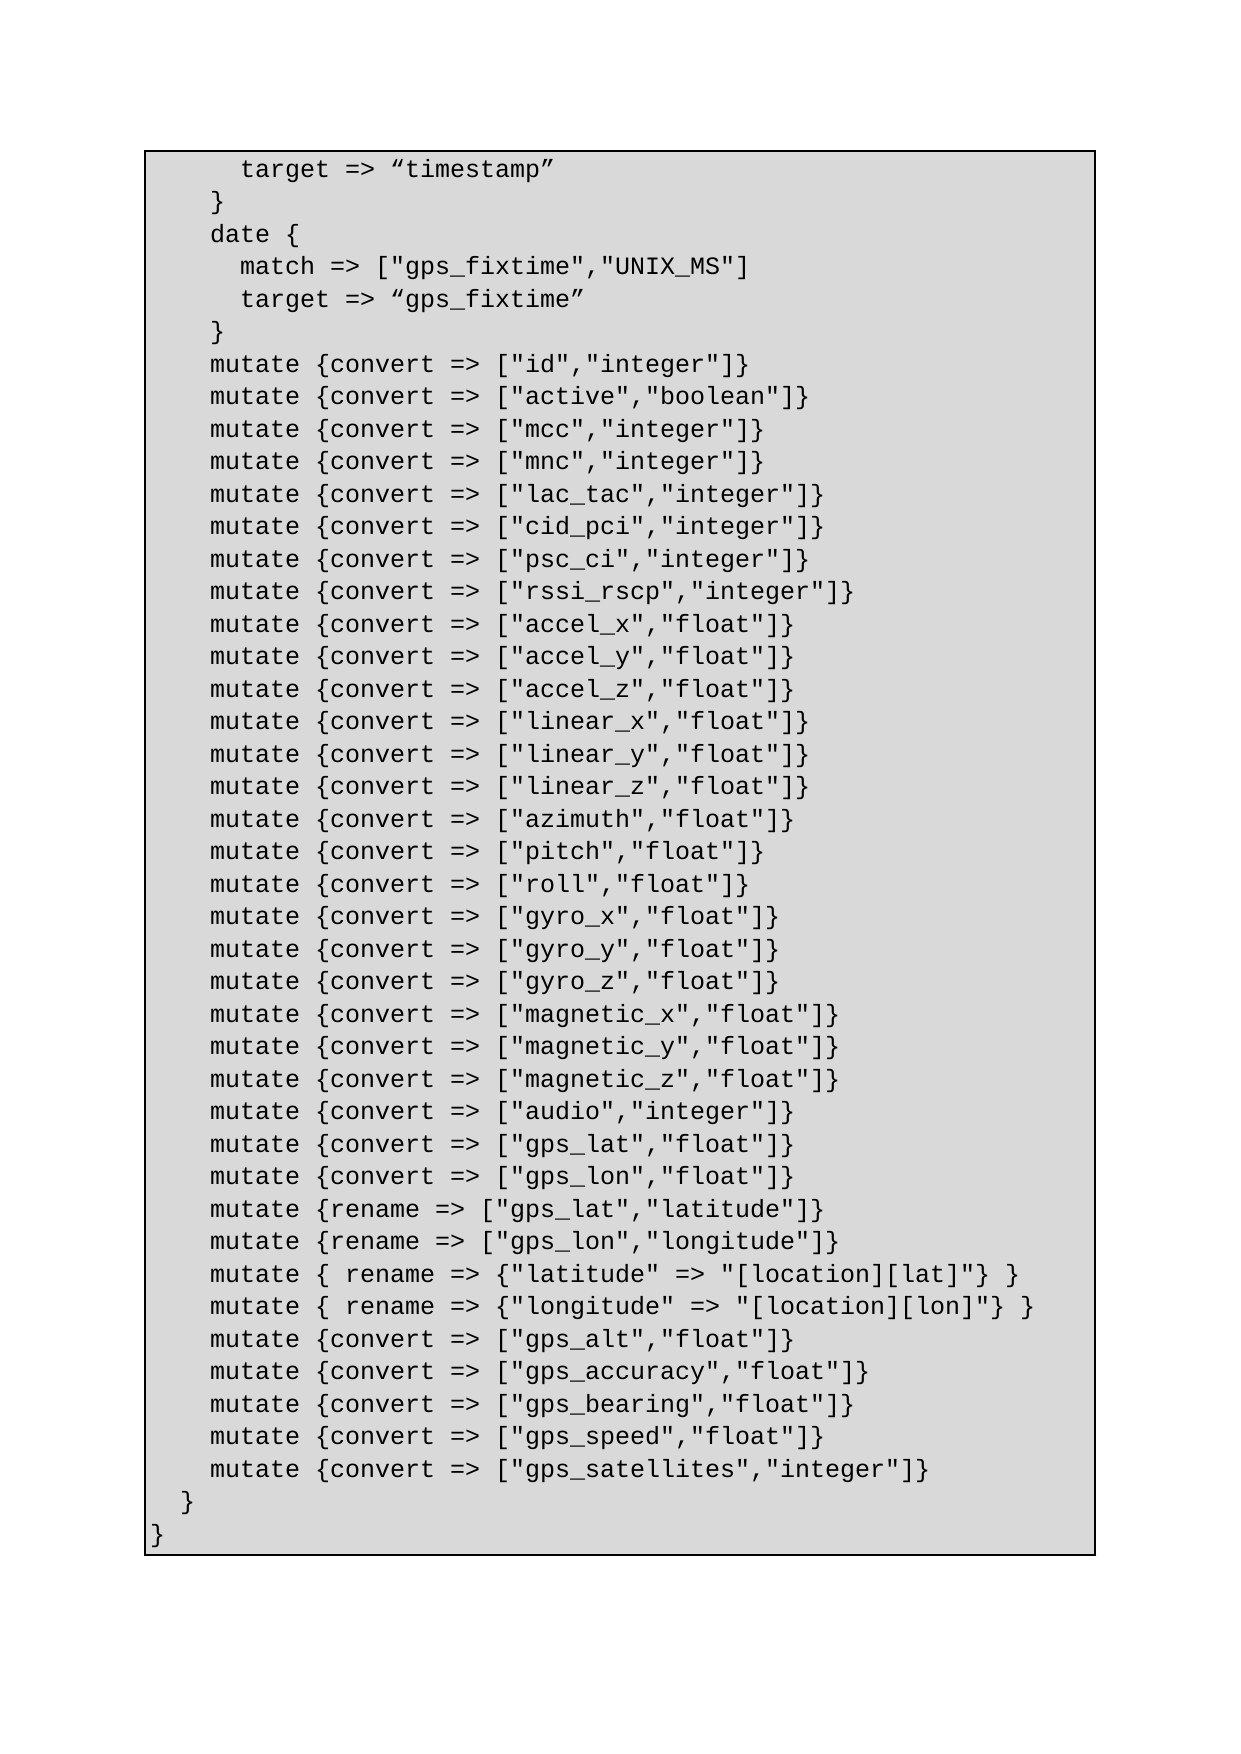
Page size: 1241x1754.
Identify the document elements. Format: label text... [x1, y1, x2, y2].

text mutate {convert => ["gps_accuracy","float"]} [146, 1352, 1094, 1385]
text date { [146, 215, 1094, 247]
text target => “gps_fixtime” [146, 280, 1094, 312]
text mutate {convert => ["active","boolean"]} [146, 377, 1094, 410]
text mutate {convert => ["magnetic_x","float"]} [146, 995, 1094, 1027]
text mutate {convert => ["gyro_y","float"]} [146, 930, 1094, 962]
text mutate { rename => {"longitude" => "[location][lon]"} } [146, 1287, 1094, 1320]
text mutate {convert => ["linear_z","float"]} [146, 767, 1094, 800]
text mutate {convert => ["id","integer"]} [146, 345, 1094, 377]
text mutate { rename => {"latitude" => "[location][lat]"} } [146, 1255, 1094, 1287]
text } [146, 182, 1094, 215]
text mutate {convert => ["psc_ci","integer"]} [146, 540, 1094, 572]
text mutate {convert => ["gps_alt","float"]} [146, 1320, 1094, 1352]
text mutate {convert => ["accel_z","float"]} [146, 670, 1094, 702]
text } [146, 1515, 1094, 1554]
text mutate {convert => ["linear_y","float"]} [146, 735, 1094, 767]
text mutate {convert => ["pitch","float"]} [146, 832, 1094, 865]
text mutate {convert => ["accel_x","float"]} [146, 605, 1094, 637]
text } [146, 312, 1094, 345]
text mutate {convert => ["gps_bearing","float"]} [146, 1385, 1094, 1417]
text mutate {convert => ["gps_lat","float"]} [146, 1125, 1094, 1157]
text mutate {rename => ["gps_lat","latitude"]} [146, 1190, 1094, 1222]
text mutate {convert => ["gps_speed","float"]} [146, 1417, 1094, 1450]
text mutate {convert => ["gps_lon","float"]} [146, 1157, 1094, 1190]
text } [146, 1482, 1094, 1515]
text mutate {rename => ["gps_lon","longitude"]} [146, 1222, 1094, 1255]
text mutate {convert => ["rssi_rscp","integer"]} [146, 572, 1094, 605]
text mutate {convert => ["mcc","integer"]} [146, 410, 1094, 442]
text mutate {convert => ["magnetic_z","float"]} [146, 1060, 1094, 1092]
text mutate {convert => ["magnetic_y","float"]} [146, 1027, 1094, 1060]
text mutate {convert => ["azimuth","float"]} [146, 800, 1094, 832]
text mutate {convert => ["accel_y","float"]} [146, 637, 1094, 670]
text mutate {convert => ["gyro_z","float"]} [146, 962, 1094, 995]
text mutate {convert => ["linear_x","float"]} [146, 702, 1094, 735]
text mutate {convert => ["gyro_x","float"]} [146, 897, 1094, 930]
text mutate {convert => ["audio","integer"]} [146, 1092, 1094, 1125]
text match => ["gps_fixtime","UNIX_MS"] [146, 247, 1094, 280]
text mutate {convert => ["mnc","integer"]} [146, 442, 1094, 475]
text mutate {convert => ["roll","float"]} [146, 865, 1094, 897]
text target => “timestamp” [146, 152, 1094, 182]
text mutate {convert => ["lac_tac","integer"]} [146, 475, 1094, 507]
text mutate {convert => ["gps_satellites","integer"]} [146, 1450, 1094, 1482]
text mutate {convert => ["cid_pci","integer"]} [146, 507, 1094, 540]
